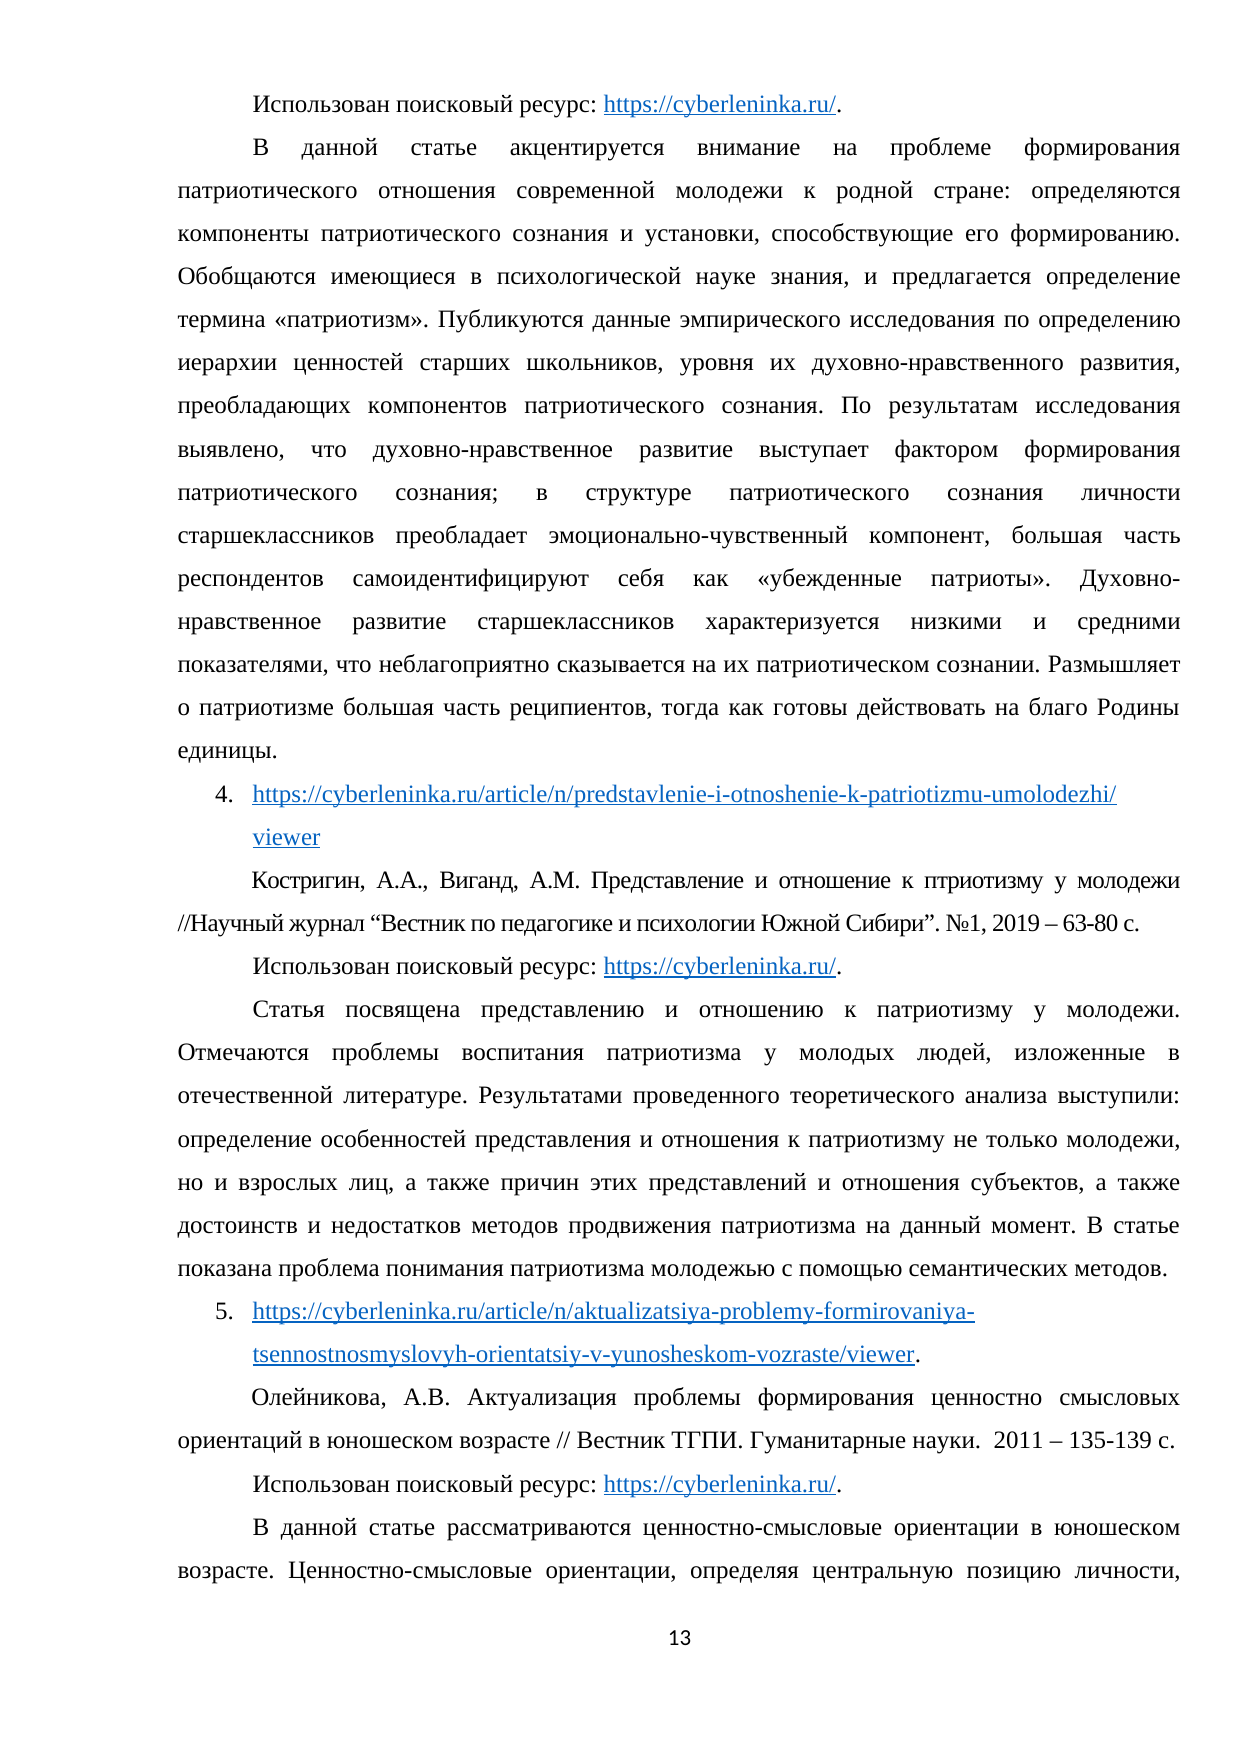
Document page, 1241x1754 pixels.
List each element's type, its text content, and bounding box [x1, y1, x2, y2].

text Статья посвящена представлению и отношению к патриотизму у молодежи. Отмечаются проблемы воспитания патриотизма у молодых людей, изложенные в отечественной литературе. Результатами проведенного теоретического анализа выступили: определение особенностей представления и отношения к патриотизму не только молодежи, но и взрослых лиц, а также причин этих представлений и отношения субъектов, а также достоинств и недостатков методов продвижения патриотизма на данный момент. В статье показана проблема понимания патриотизма молодежью с помощью семантических методов. [177, 994, 1181, 1282]
text Использован поисковый ресурс: https://cyberleninka.ru/. [177, 951, 1181, 980]
text Использован поисковый ресурс: https://cyberleninka.ru/. [177, 1469, 1181, 1497]
list https://cyberleninka.ru/article/n/predstavlenie-i-otnoshenie-k-patriotizmu-umolodezhi/viewer [215, 779, 1181, 851]
text Олейникова, А.В. Актуализация проблемы формирования ценностно смысловых ориентаций в юношеском возрасте // Вестник ТГПИ. Гуманитарные науки. 2011 – 135-139 с. [177, 1382, 1181, 1454]
text Костригин, А.А., Виганд, А.М. Представление и отношение к птриотизму у молодежи //Научный журнал “Вестник по педагогике и психологии Южной Сибири”. №1, 2019 – 63-80 с. [177, 865, 1181, 937]
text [177, 1512, 1181, 1584]
list https://cyberleninka.ru/article/n/aktualizatsiya-problemy-formirovaniya-tsennostnosmyslovyh-orientatsiy-v-yunosheskom-vozraste/viewer. [215, 1296, 1181, 1368]
text Использован поисковый ресурс: https://cyberleninka.ru/. [177, 89, 1181, 117]
text В данной статье акцентируется внимание на проблеме формирования патриотического отношения современной молодежи к родной стране: определяются компоненты патриотического сознания и установки, способствующие его формированию. Обобщаются имеющиеся в психологической науке знания, и предлагается определение термина «патриотизм». Публикуются данные эмпирического исследования по определению иерархии ценностей старших школьников, уровня их духовно-нравственного развития, преобладающих компонентов патриотического сознания. По результатам исследования выявлено, что духовно-нравственное развитие выступает фактором формирования патриотического сознания; в структуре патриотического сознания личности старшеклассников преобладает эмоционально-чувственный компонент, большая часть респондентов самоидентифицируют себя как «убежденные патриоты». Духовно-нравственное развитие старшеклассников характеризуется низкими и средними показателями, что неблагоприятно сказывается на их патриотическом сознании. Размышляет о патриотизме большая часть реципиентов, тогда как готовы действовать на благо Родины единицы. [177, 132, 1181, 764]
